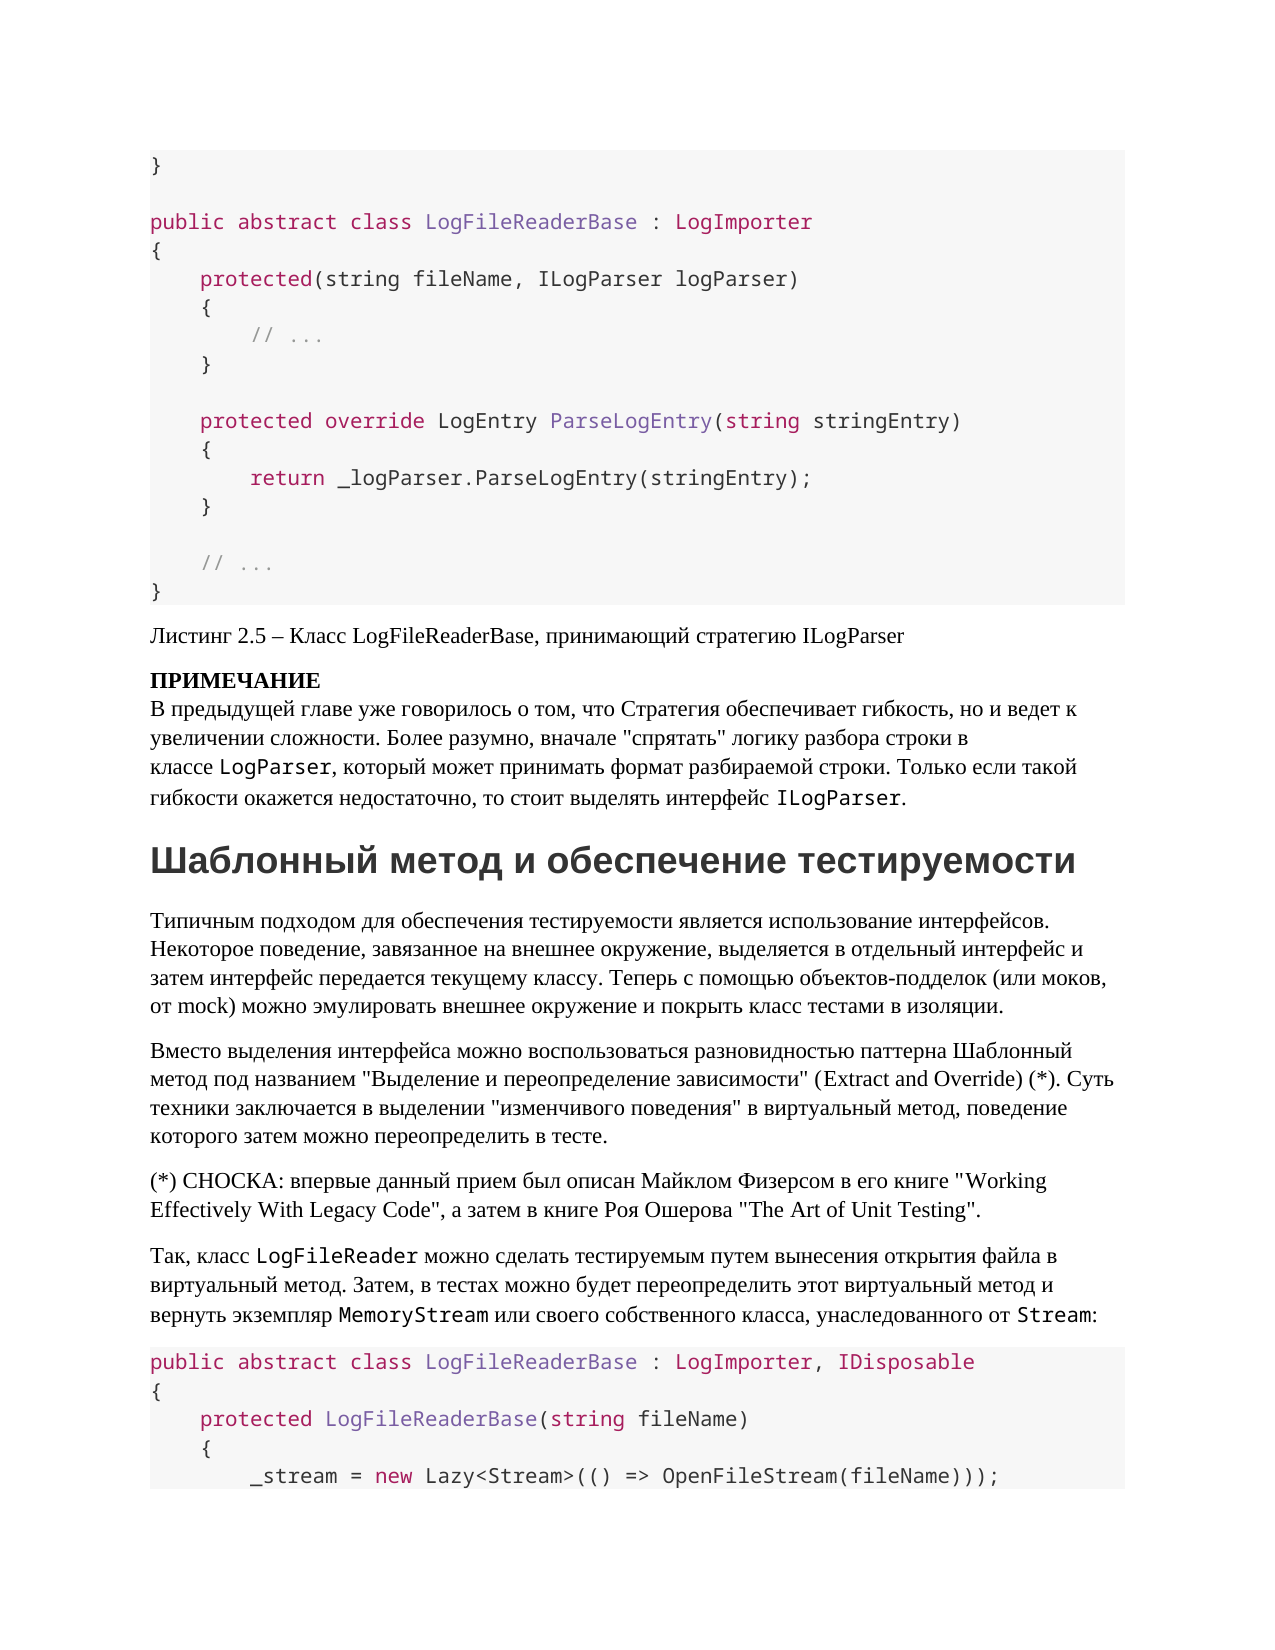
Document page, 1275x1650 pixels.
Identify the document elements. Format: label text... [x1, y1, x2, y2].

text public abstract class LogFileReaderBase : LogImporter [150, 207, 1125, 235]
text protected(string fileName, ILogParser logParser) [150, 264, 1125, 292]
text Листинг 2.5 – Класс LogFileReaderBase, принимающий стратегию ILogParser [150, 622, 1125, 648]
text _stream = new Lazy<Stream>(() => OpenFileStream(fileName))); [150, 1461, 1125, 1489]
text Типичным подходом для обеспечения тестируемости является использование интерфейсов. Некоторое поведение, завязанное на внешнее окружение, выделяется в отдельный интерфейс и затем интерфейс передается текущему классу. Теперь с помощью объектов-подделок (или моков, от mock) можно эмулировать внешнее окружение и покрыть класс тестами в изоляции. [150, 907, 1125, 1018]
text (*) СНОСКА: впервые данный прием был описан Майклом Физерсом в его книге "Working Effectively With Legacy Code", а затем в книге Роя Ошерова "The Art of Unit Testing". [150, 1167, 1125, 1222]
text return _logParser.ParseLogEntry(stringEntry); [150, 463, 1125, 491]
text { [150, 235, 1125, 264]
text { [150, 1433, 1125, 1461]
text // ... [150, 548, 1125, 577]
text } [150, 491, 1125, 520]
text protected LogFileReaderBase(string fileName) [150, 1404, 1125, 1433]
text { [150, 1376, 1125, 1404]
text Вместо выделения интерфейса можно воспользоваться разновидностью паттерна Шаблонный метод под названием "Выделение и переопределение зависимости" (Extract and Override) (*). Суть техники заключается в выделении "изменчивого поведения" в виртуальный метод, поведение которого затем можно переопределить в тесте. [150, 1037, 1125, 1149]
text } [150, 150, 1125, 178]
text Так, класс LogFileReader можно сделать тестируемым путем вынесения открытия файла в виртуальный метод. Затем, в тестах можно будет переопределить этот виртуальный метод и вернуть экземпляр MemoryStream или своего собственного класса, унаследованного от Stream: [150, 1241, 1125, 1328]
text ПРИМЕЧАНИЕ В предыдущей главе уже говорилось о том, что Стратегия обеспечивает гибкость, но и ведет к увеличении сложности. Более разумно, вначале "спрятать" логику разбора строки в классе LogParser, который может принимать формат разбираемой строки. Только если такой гибкости окажется недостаточно, то стоит выделять интерфейс ILogParser. [150, 667, 1125, 811]
text { [150, 292, 1125, 321]
text } [150, 349, 1125, 377]
text // ... [150, 321, 1125, 349]
text } [150, 577, 1125, 605]
text public abstract class LogFileReaderBase : LogImporter, IDisposable [150, 1347, 1125, 1376]
text protected override LogEntry ParseLogEntry(string stringEntry) [150, 406, 1125, 434]
text Шаблонный метод и обеспечение тестируемости [150, 838, 1125, 882]
text { [150, 434, 1125, 463]
